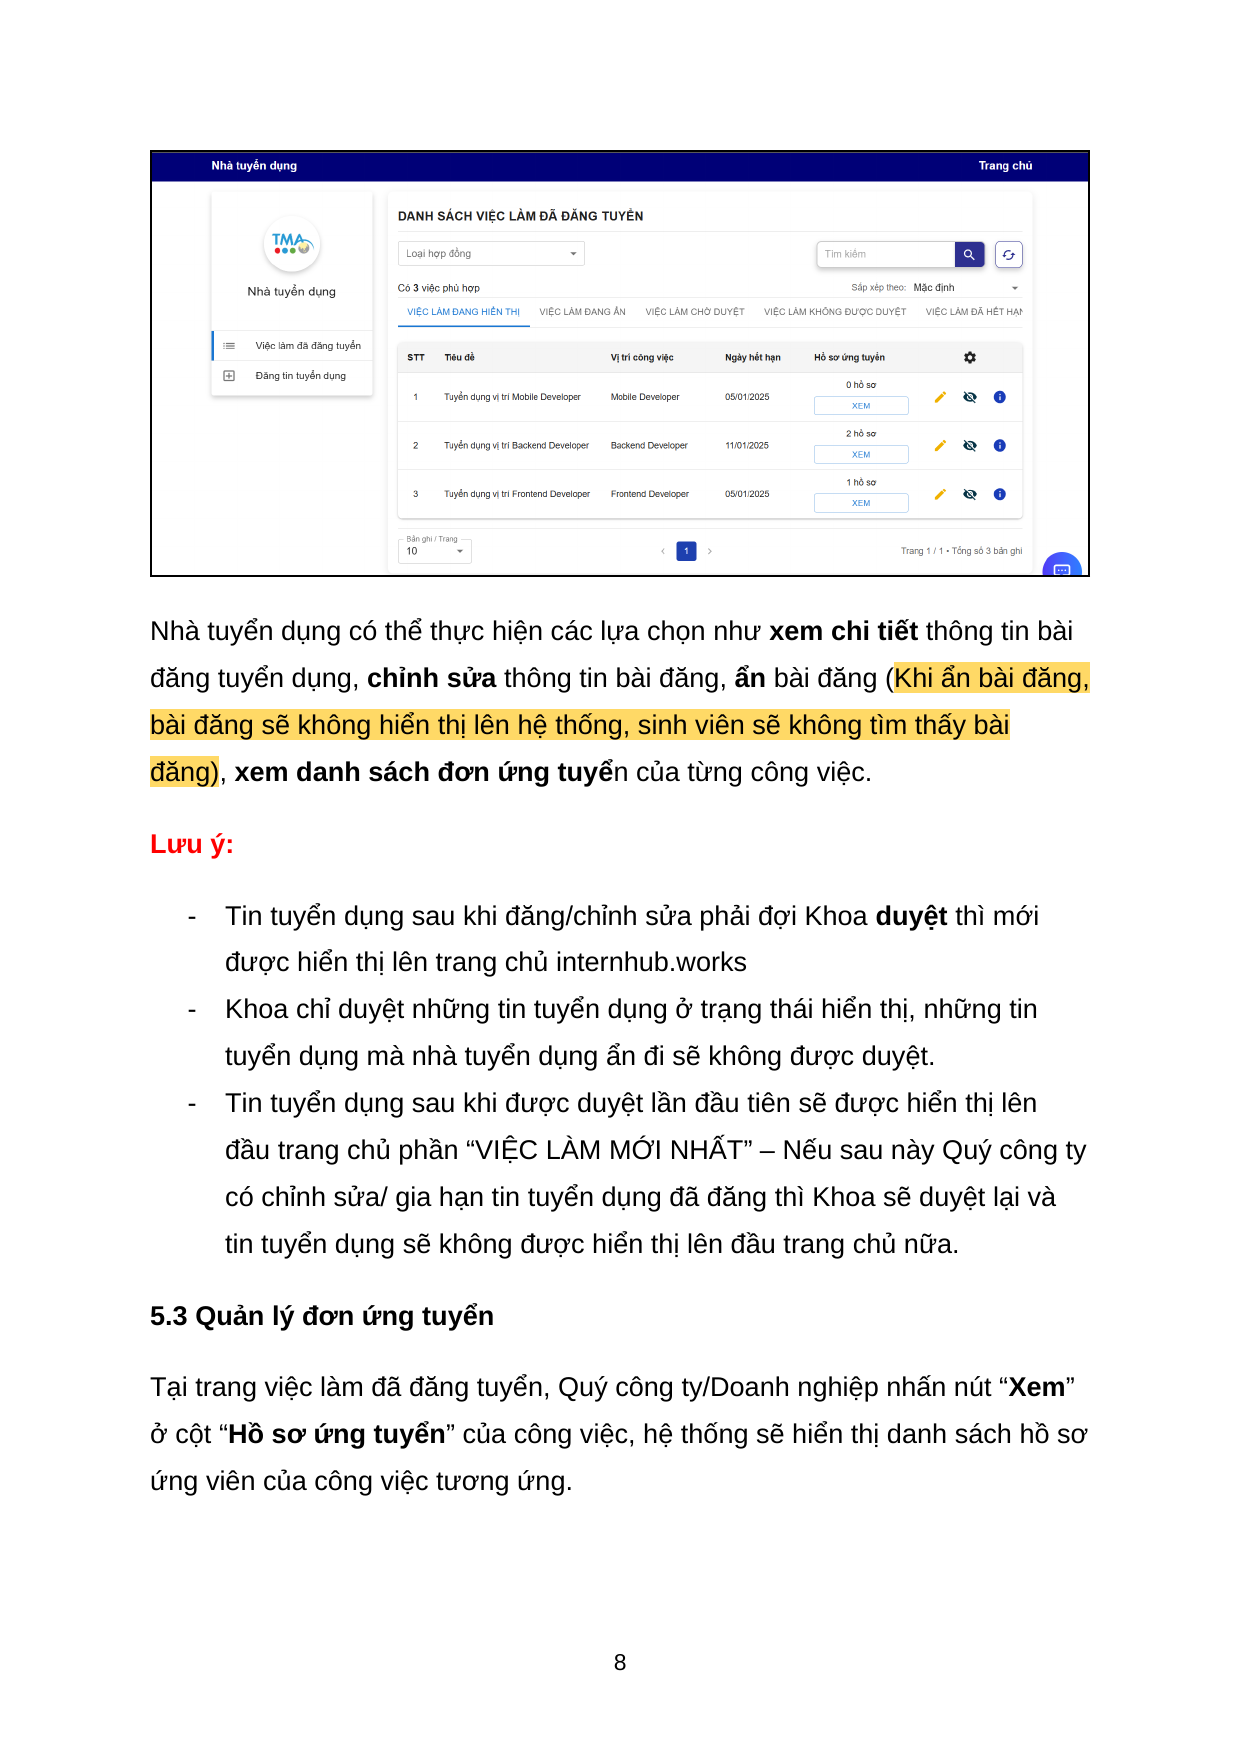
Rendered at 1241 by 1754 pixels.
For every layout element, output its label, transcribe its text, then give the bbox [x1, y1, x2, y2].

list Tin tuyển dụng sau khi được duyệt lần đầu tiên sẽ được hiển thị lên đầu trang chủ phần “VIỆC LÀM MỚI NHẤT” – Nếu sau này Quý công ty có chỉnh sửa/ gia hạn tin tuyển dụng đã đăng thì Khoa sẽ duyệt lại và tin tuyển dụng sẽ không được hiển thị lên đầu trang chủ nữa. [187, 1087, 1090, 1259]
text Nhà tuyển dụng có thể thực hiện các lựa chọn như xem chi tiết thông tin bài đăng tuyển dụng, chỉnh sửa thông tin bài đăng, ẩn bài đăng (Khi ẩn bài đăng, bài đăng sẽ không hiển thị lên hệ thống, sinh viên sẽ không tìm thấy bài đăng), xem danh sách đơn ứng tuyển của từng công việc. [150, 615, 1090, 787]
picture [152, 152, 1088, 575]
list Tin tuyển dụng sau khi đăng/chỉnh sửa phải đợi Khoa duyệt thì mới được hiển thị lên trang chủ internhub.works [187, 899, 1090, 978]
list Khoa chỉ duyệt những tin tuyển dụng ở trạng thái hiển thị, những tin tuyển dụng mà nhà tuyển dụng ẩn đi sẽ không được duyệt. [187, 993, 1090, 1071]
text Tại trang việc làm đã đăng tuyển, Quý công ty/Doanh nghiệp nhấn nút “Xem” ở cột “Hồ sơ ứng tuyển” của công việc, hệ thống sẽ hiển thị danh sách hồ sơ ứng viên của công việc tương ứng. [150, 1371, 1090, 1496]
text Lưu ý: [150, 828, 1090, 859]
subtitle 5.3 Quản lý đơn ứng tuyển [150, 1299, 1090, 1331]
